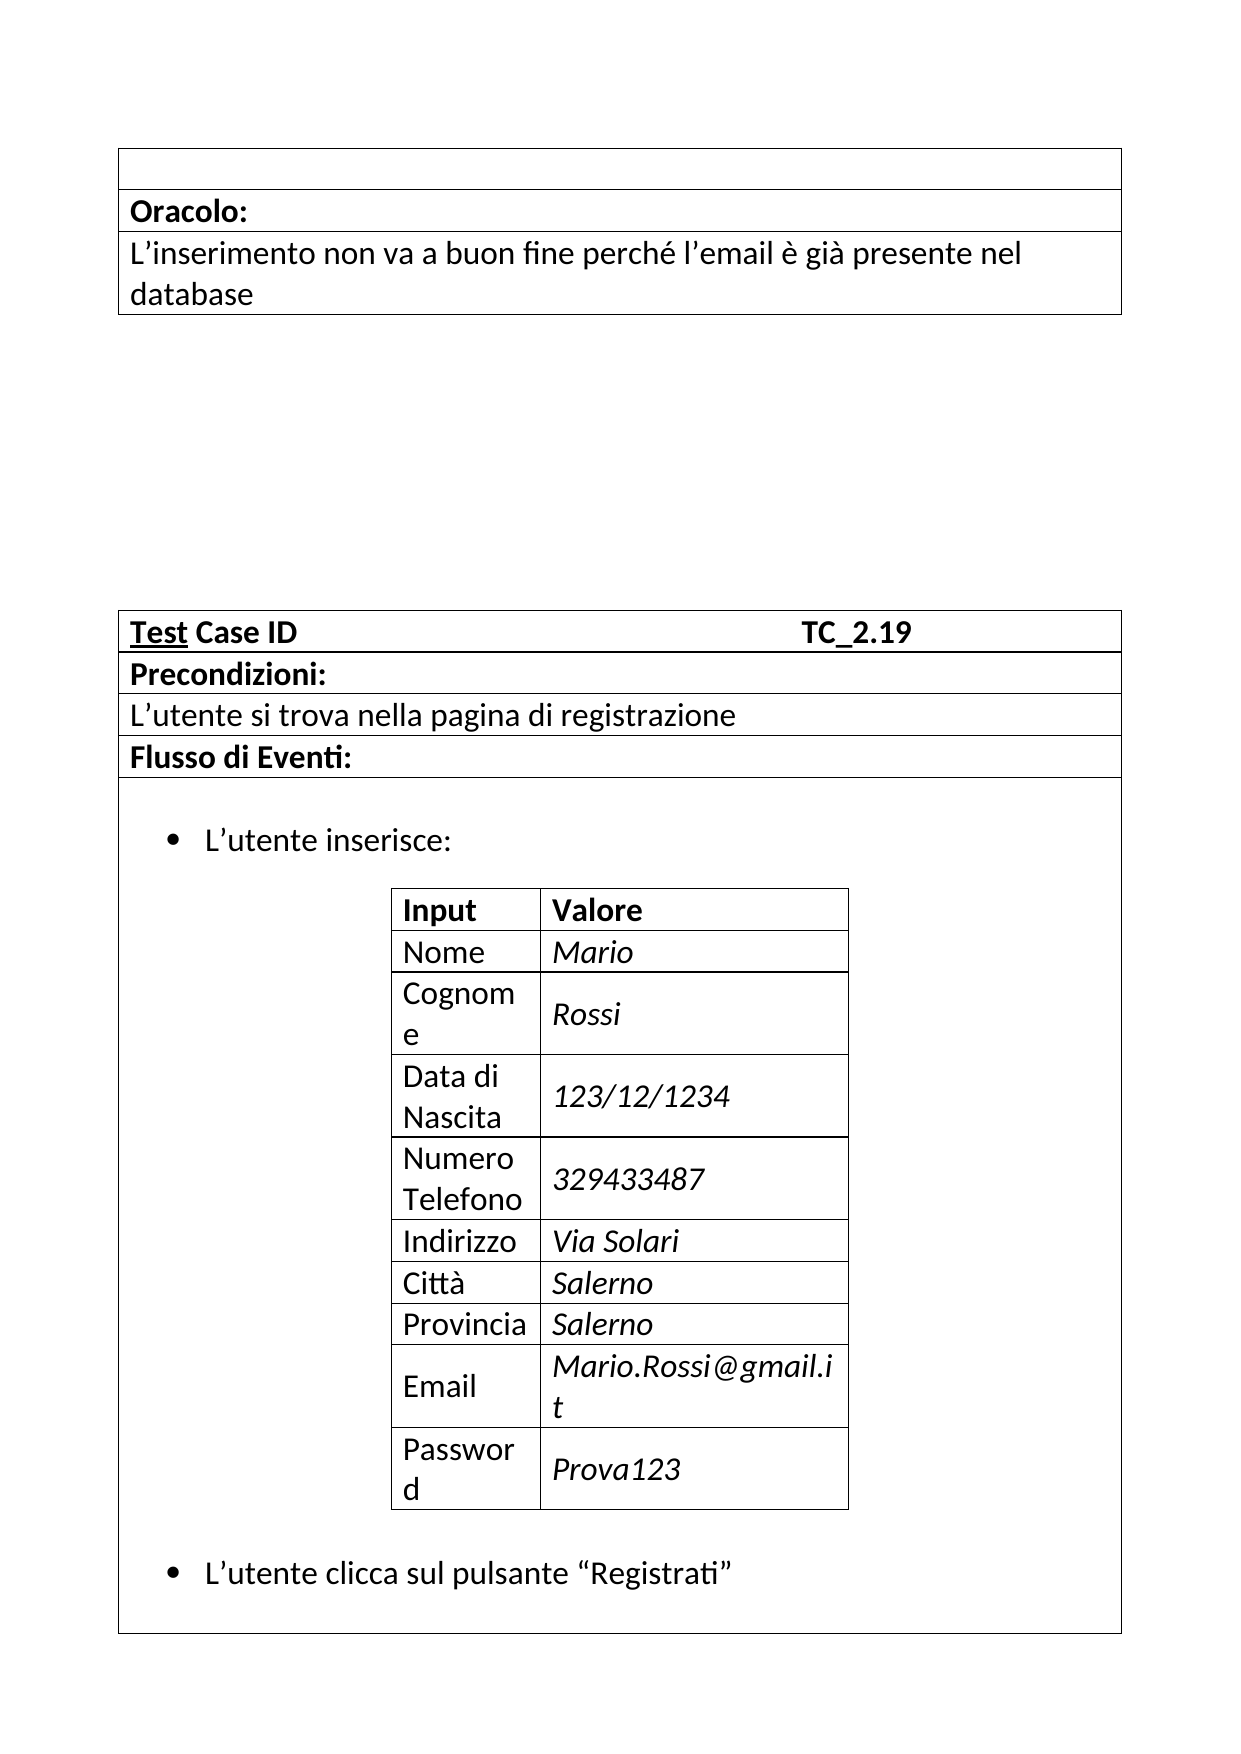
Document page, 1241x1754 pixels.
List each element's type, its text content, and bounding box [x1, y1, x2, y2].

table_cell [119, 778, 1121, 1633]
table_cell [119, 149, 1121, 189]
table_cell L’utente si trova nella pagina di registrazione [119, 694, 1121, 735]
table_cell L’inserimento non va a buon fine perché l’email è già presente nel database [119, 232, 1121, 314]
table_header Test Case ID TC_2.19 [119, 611, 1121, 651]
table_cell Oracolo: [119, 190, 1121, 231]
table_cell Flusso di Eventi: [119, 736, 1121, 777]
table_cell Precondizioni: [119, 653, 1121, 693]
